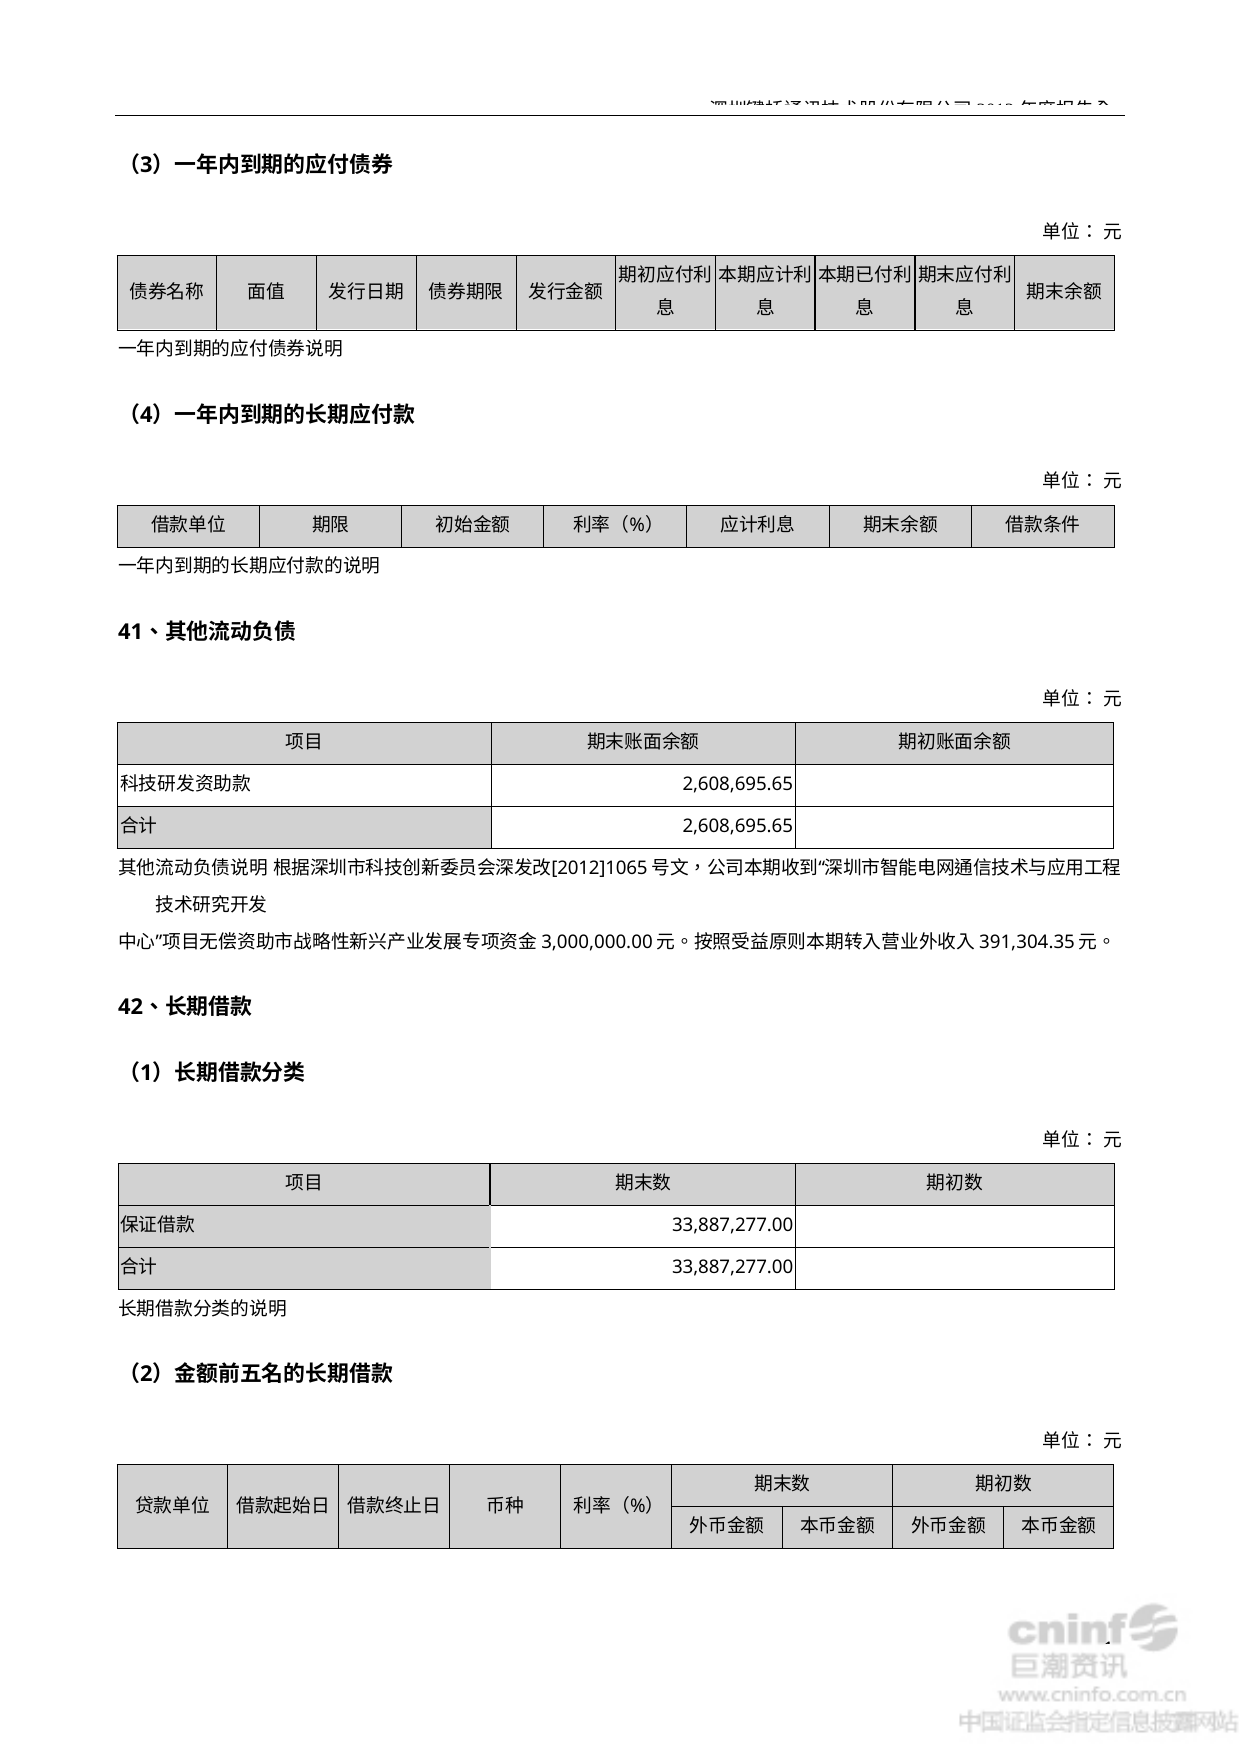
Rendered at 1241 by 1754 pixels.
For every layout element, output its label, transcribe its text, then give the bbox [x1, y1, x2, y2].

picture [958, 1593, 1241, 1754]
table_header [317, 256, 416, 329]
text 单位： 元 [102, 218, 1122, 243]
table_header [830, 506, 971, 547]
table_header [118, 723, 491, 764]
text 一年内到期的长期应付款的说明 [118, 553, 1123, 578]
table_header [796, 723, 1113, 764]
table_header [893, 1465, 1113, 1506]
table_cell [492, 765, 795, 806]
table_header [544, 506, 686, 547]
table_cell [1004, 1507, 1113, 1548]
text 单位： 元 [102, 1427, 1122, 1453]
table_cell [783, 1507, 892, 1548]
text 长期借款分类的说明 [118, 1295, 1123, 1321]
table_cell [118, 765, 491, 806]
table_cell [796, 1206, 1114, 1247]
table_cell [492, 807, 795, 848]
text 中心”项目无偿资助市战略性新兴产业发展专项资金3,000,000.00元。按照受益原则本期转入营业外收入391,304.35元。 [118, 929, 1123, 953]
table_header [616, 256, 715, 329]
subtitle （4）一年内到期的长期应付款 [118, 399, 1123, 429]
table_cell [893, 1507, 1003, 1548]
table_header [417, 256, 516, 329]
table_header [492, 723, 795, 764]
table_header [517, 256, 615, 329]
subtitle 42、长期借款 [118, 991, 1123, 1021]
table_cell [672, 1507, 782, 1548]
subtitle （3）一年内到期的应付债券 [118, 149, 1123, 179]
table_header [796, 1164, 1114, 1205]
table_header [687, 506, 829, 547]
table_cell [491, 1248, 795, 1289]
text 一年内到期的应付债券说明 [118, 336, 1123, 361]
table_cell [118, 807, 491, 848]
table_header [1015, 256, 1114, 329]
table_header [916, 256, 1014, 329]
text 单位： 元 [102, 1126, 1122, 1151]
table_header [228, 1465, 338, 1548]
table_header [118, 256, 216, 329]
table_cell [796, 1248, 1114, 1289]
text 其他流动负债说明 根据深圳市科技创新委员会深发改[2012]1065号文，公司本期收到“深圳市智能电网通信技术与应用工程技术研究开发 [118, 854, 1123, 917]
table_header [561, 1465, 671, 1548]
subtitle （1）长期借款分类 [118, 1057, 1123, 1087]
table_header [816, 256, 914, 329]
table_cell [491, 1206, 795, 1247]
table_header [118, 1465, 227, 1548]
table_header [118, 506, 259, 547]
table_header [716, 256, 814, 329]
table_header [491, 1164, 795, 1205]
subtitle （2）金额前五名的长期借款 [118, 1358, 1123, 1388]
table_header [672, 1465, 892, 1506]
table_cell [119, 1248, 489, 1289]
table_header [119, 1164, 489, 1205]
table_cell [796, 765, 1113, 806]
subtitle 41、其他流动负债 [118, 616, 1123, 646]
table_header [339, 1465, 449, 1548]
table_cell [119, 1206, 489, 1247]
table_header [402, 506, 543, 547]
text 单位： 元 [102, 685, 1122, 711]
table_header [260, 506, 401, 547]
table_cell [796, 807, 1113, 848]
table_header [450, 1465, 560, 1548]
text 单位： 元 [102, 468, 1122, 493]
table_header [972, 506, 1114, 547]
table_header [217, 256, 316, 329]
